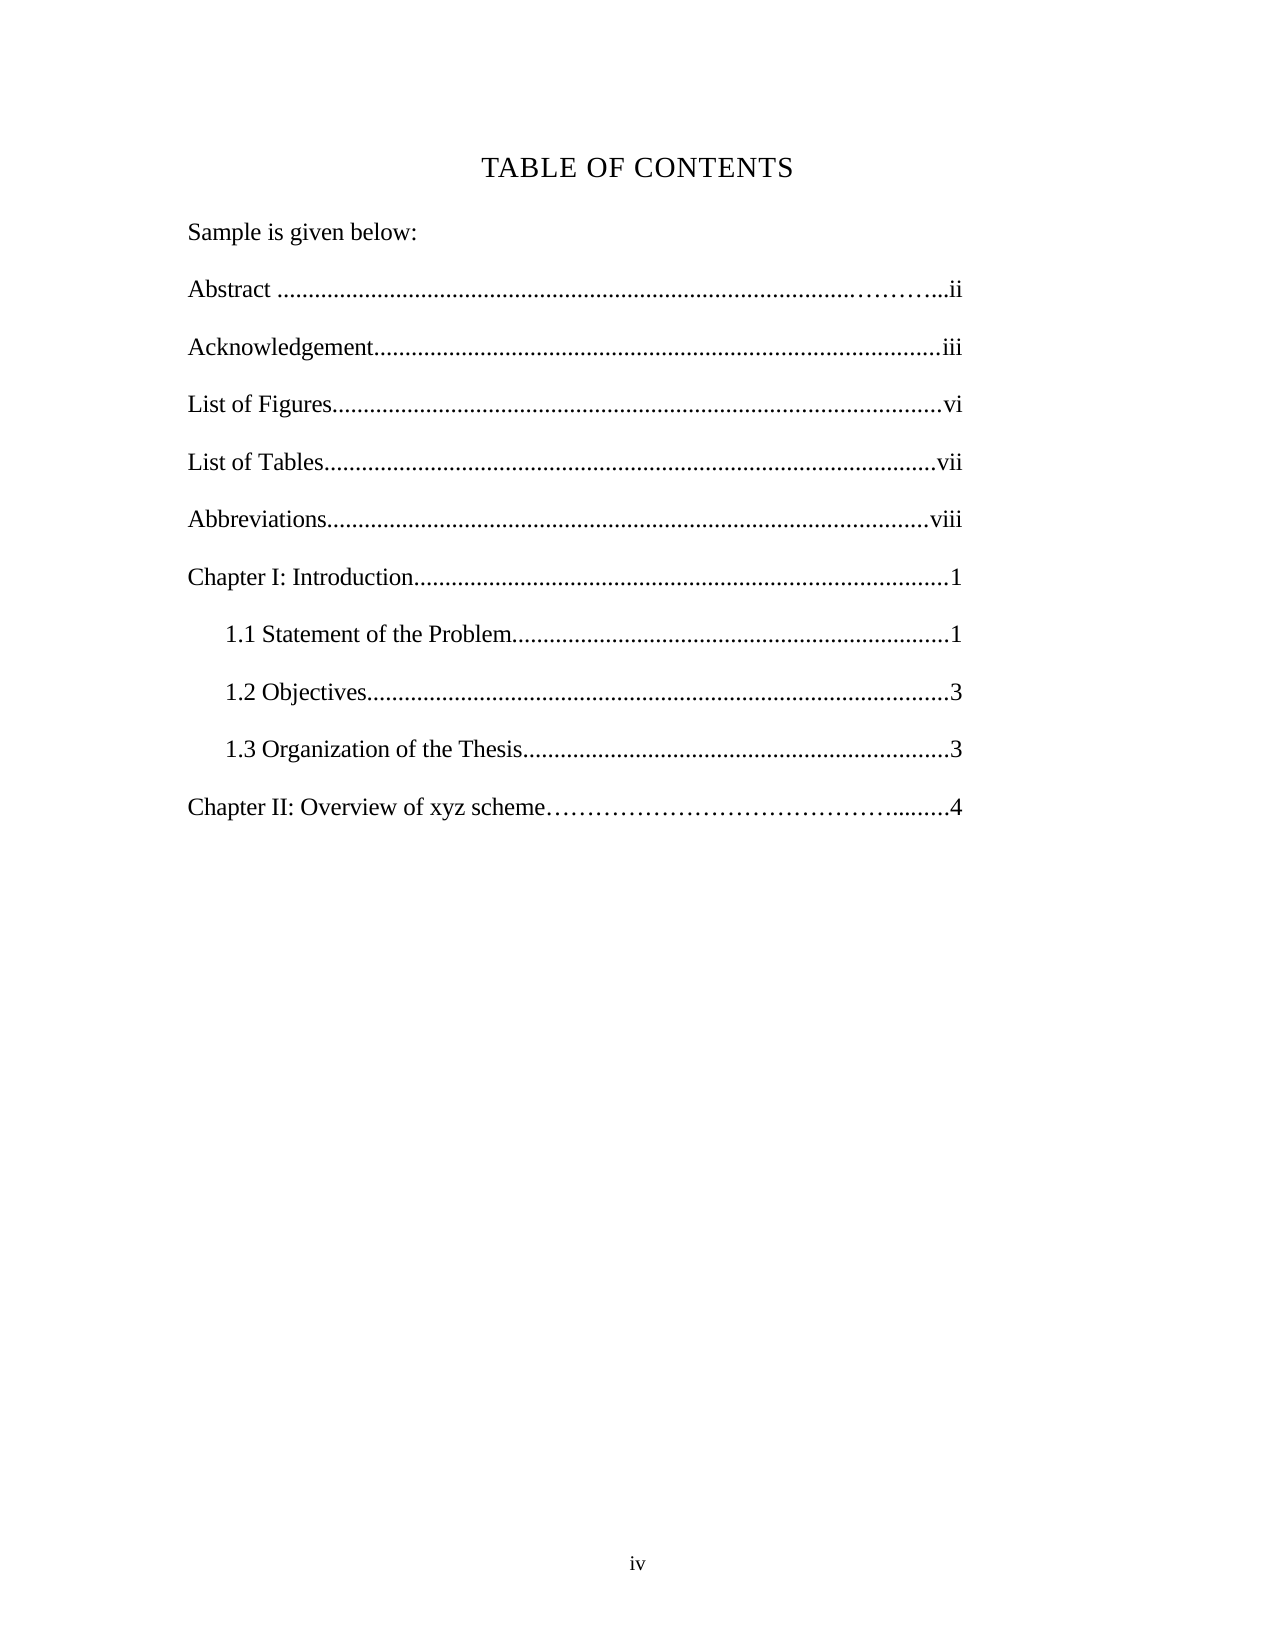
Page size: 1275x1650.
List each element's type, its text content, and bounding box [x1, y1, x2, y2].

text Sample is given below: [187, 217, 1087, 246]
text Abstract ………...ii [187, 274, 1087, 303]
text 1.1 Statement of the Problem 1 [225, 619, 1087, 648]
text Abbreviations viii [187, 504, 1087, 533]
subtitle Table of Contents [187, 150, 1087, 183]
text Chapter II: Overview of xyz scheme……………………………………... 4 [187, 792, 1087, 821]
text List of Figures vi [187, 389, 1087, 418]
text 1.2 Objectives 3 [225, 677, 1087, 706]
text Acknowledgement iii [187, 332, 1087, 361]
text 1.3 Organization of the Thesis 3 [187, 734, 1087, 763]
text List of Tables vii [187, 447, 1087, 476]
text Chapter I: Introduction 1 [187, 562, 1087, 591]
